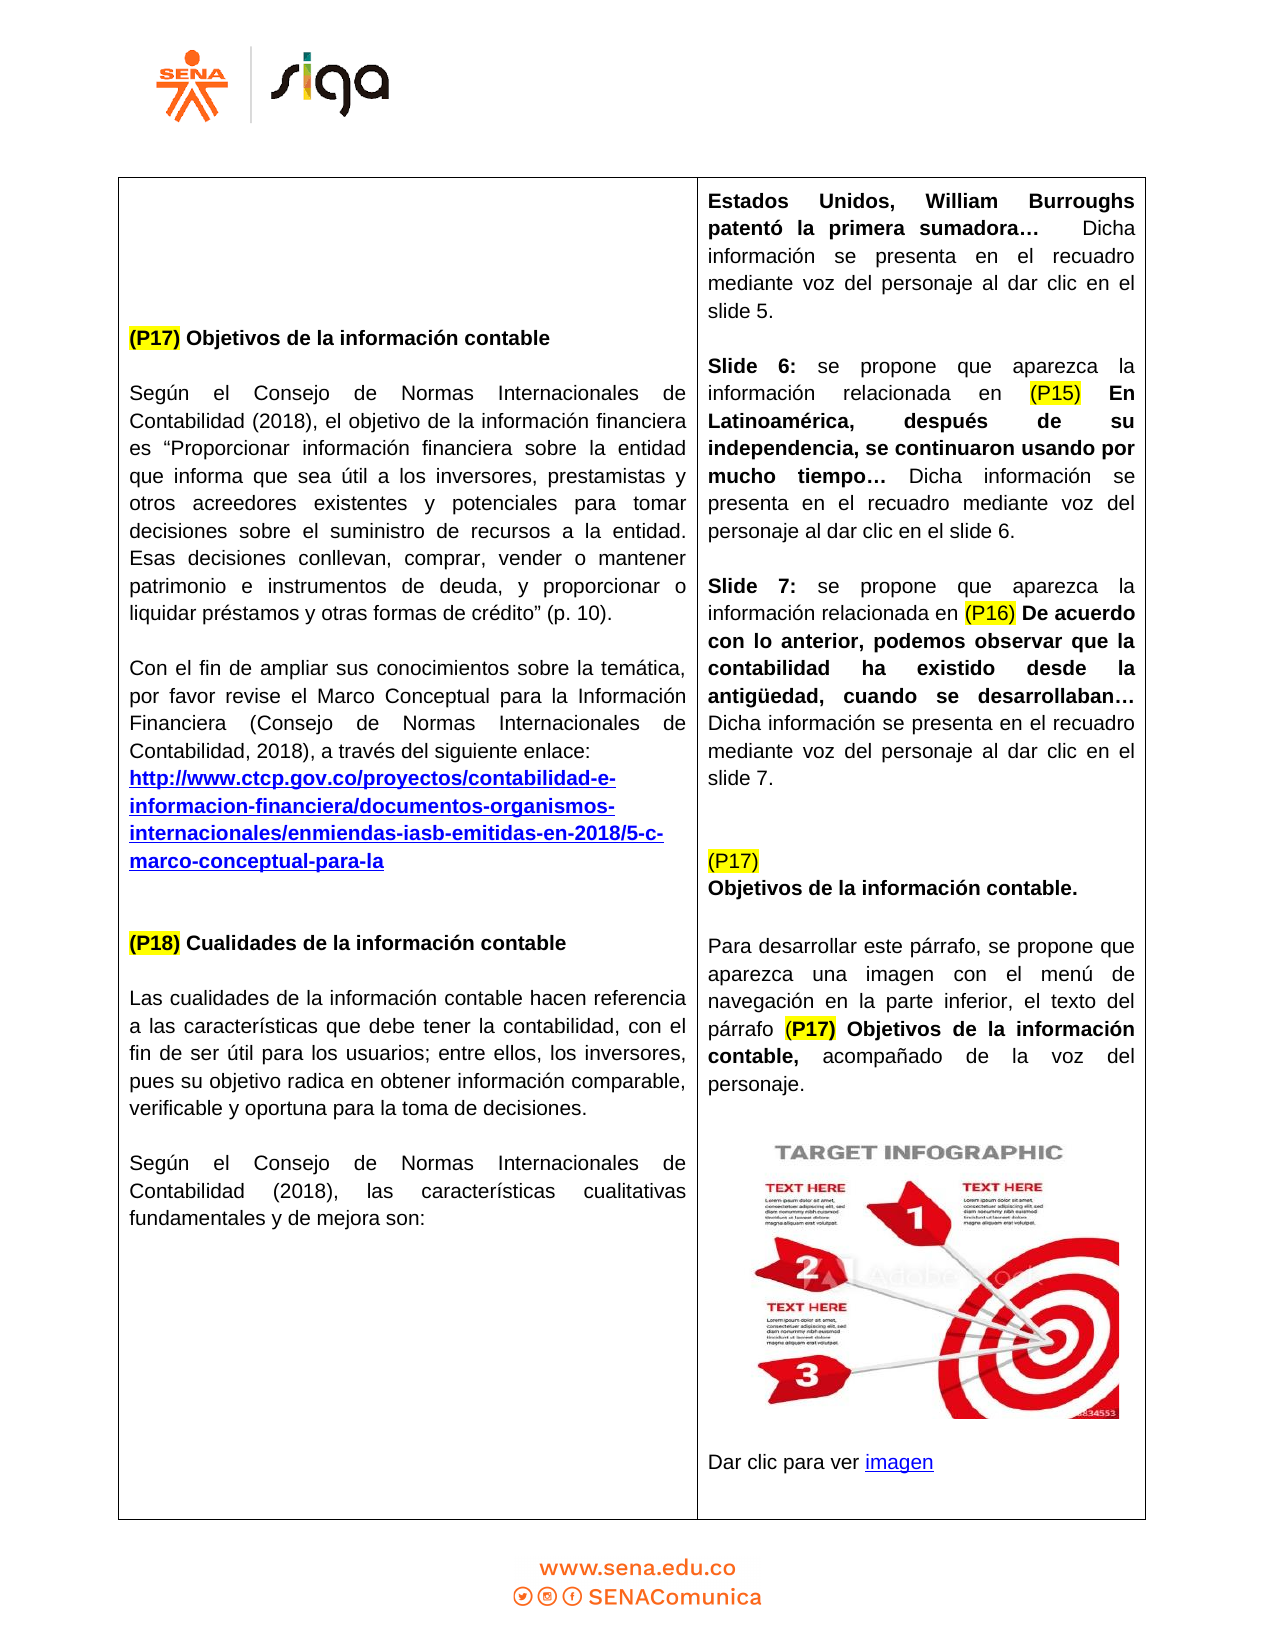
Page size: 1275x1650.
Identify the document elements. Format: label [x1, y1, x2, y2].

table_cell [698, 178, 1145, 1519]
picture [723, 1129, 1120, 1419]
table_cell [119, 178, 697, 1519]
picture [5, 42, 538, 128]
picture [513, 1556, 762, 1606]
